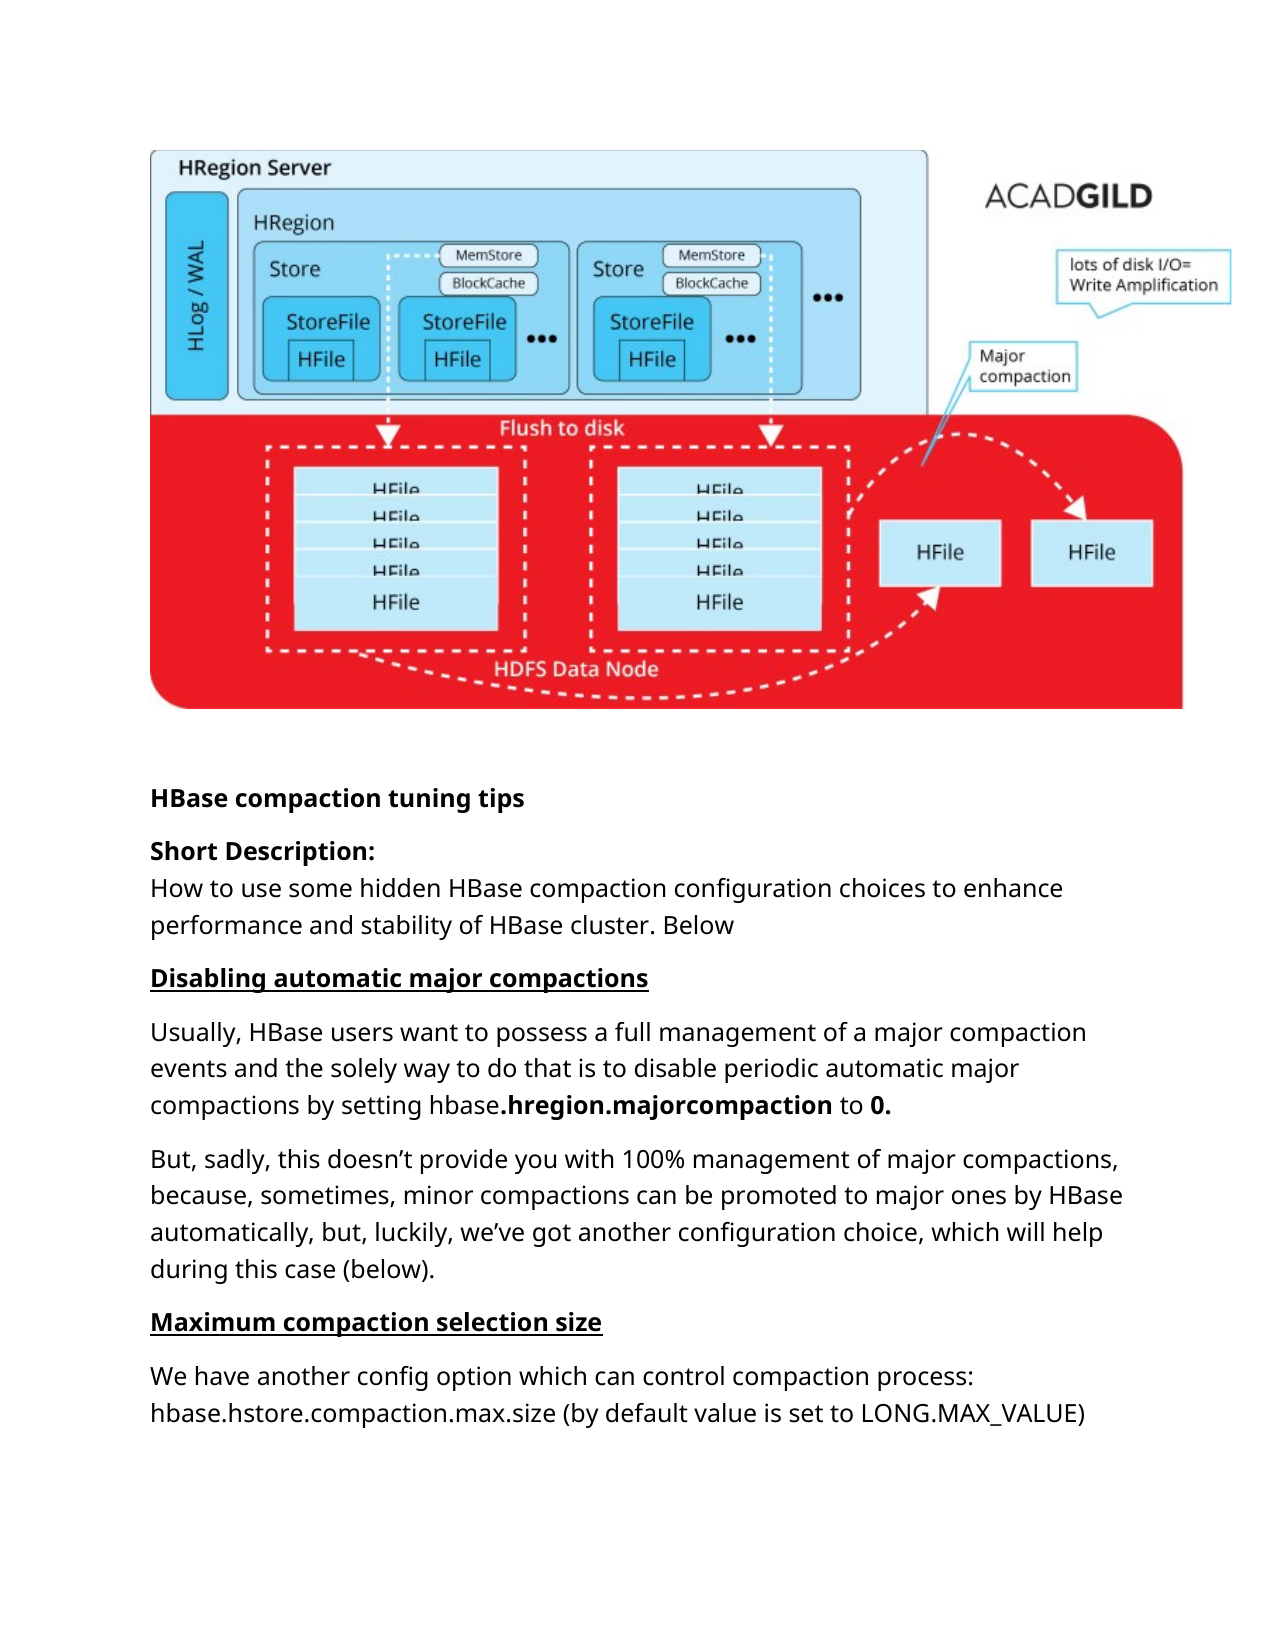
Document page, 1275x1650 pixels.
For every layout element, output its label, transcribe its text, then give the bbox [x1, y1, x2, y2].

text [150, 1358, 1125, 1429]
text Usually, HBase users want to possess a full management of a major compaction events and the solely way to do that is to disable periodic automatic major compactions by setting hbase.hregion.majorcompaction to 0. [150, 1014, 1125, 1122]
text But, sadly, this doesn’t provide you with 100% management of major compactions, because, sometimes, minor compactions can be promoted to major ones by HBase automatically, but, luckily, we’ve got another configuration choice, which will help during this case (below). [150, 1141, 1125, 1286]
text Short Description: How to use some hidden HBase compaction configuration choices to enhance performance and stability of HBase cluster. Below [150, 834, 1125, 941]
text Maximum compaction selection size [150, 1305, 1125, 1339]
text HBase compaction tuning tips [150, 780, 1125, 814]
text Disabling automatic major compactions [150, 961, 1125, 995]
picture [150, 150, 1232, 709]
